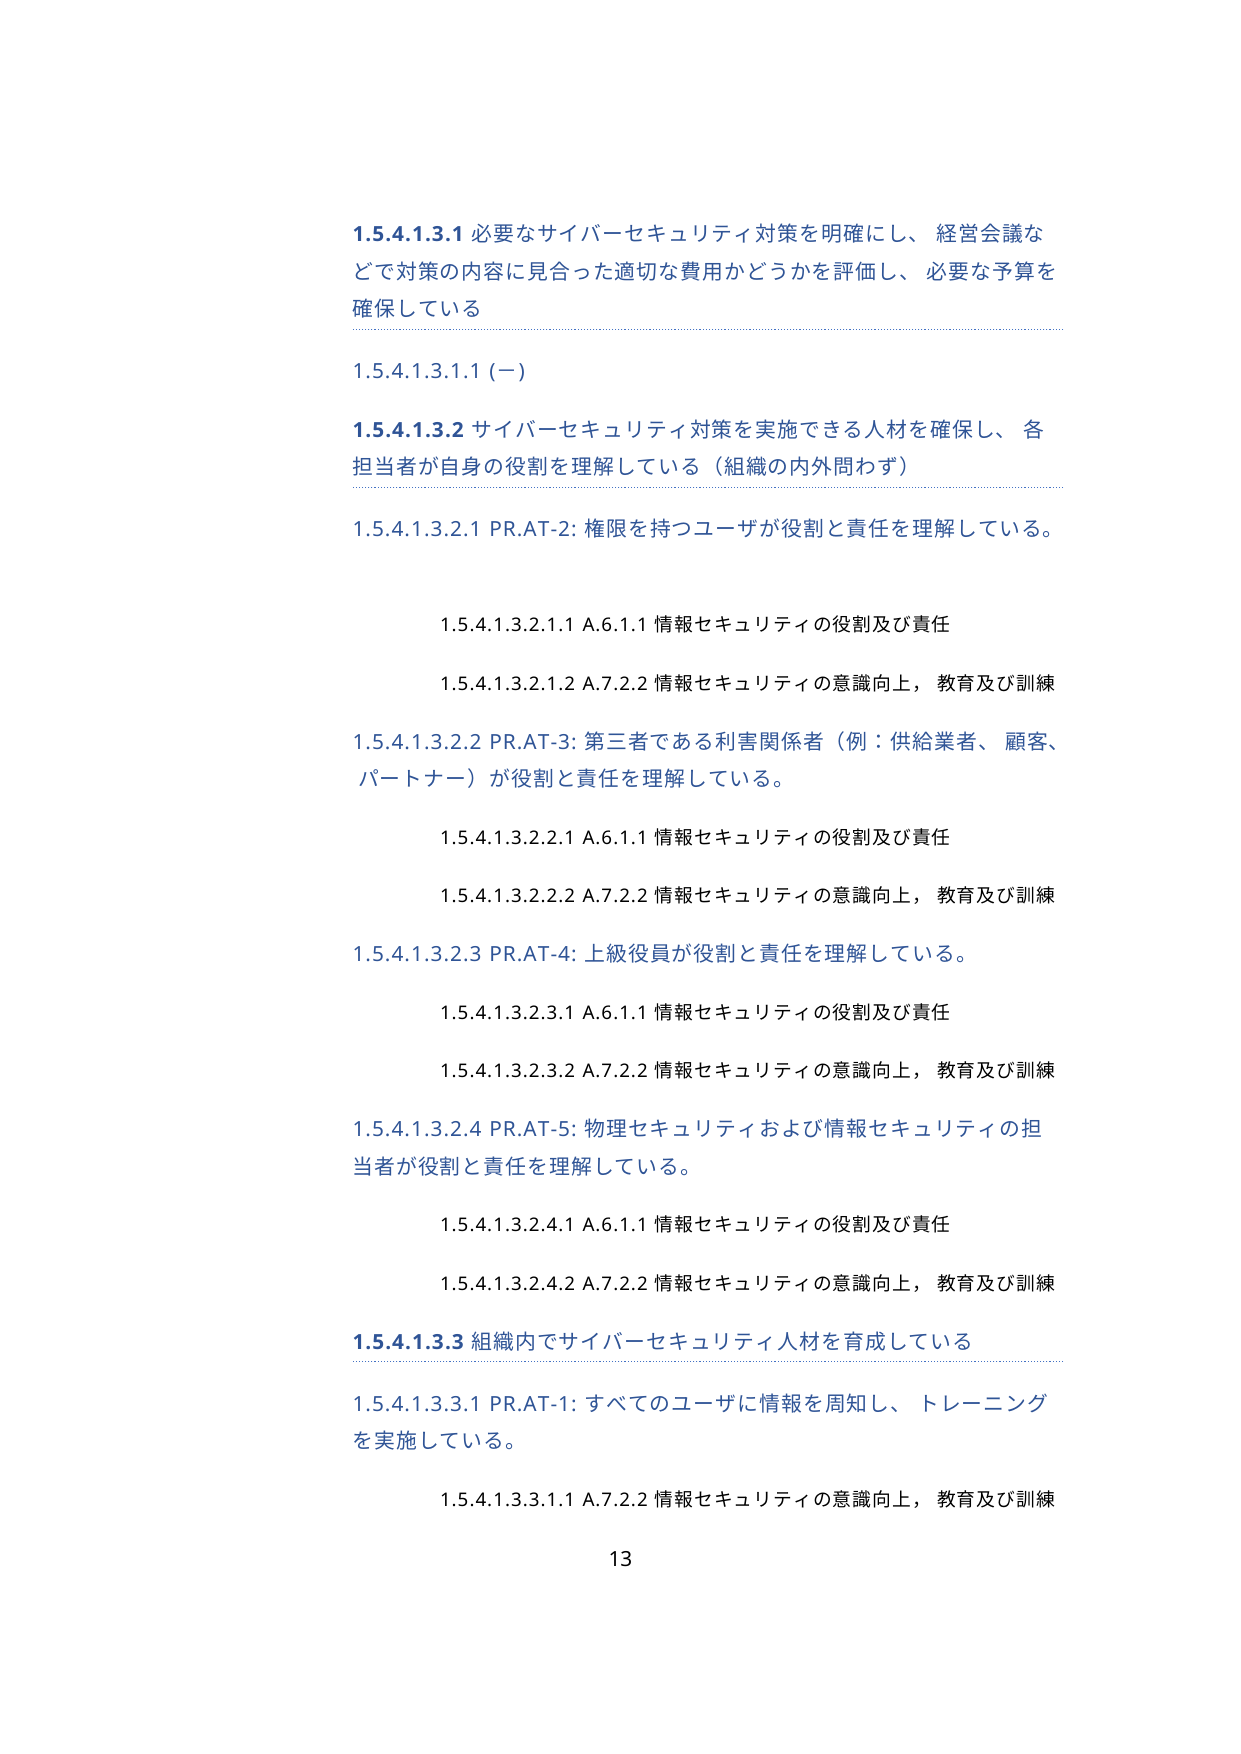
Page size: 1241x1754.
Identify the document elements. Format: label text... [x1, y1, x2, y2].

text A.6.1.1 情報セキュリティの役割及び責任 [440, 817, 1063, 855]
text PR.AT-2: 権限を持つユーザが役割と責任を理解している。 [352, 509, 1063, 584]
text PR.AT-4: 上級役員が役割と責任を理解している。 [352, 934, 1063, 971]
text A.7.2.2 情報セキュリティの意識向上， 教育及び訓練 [440, 1479, 1063, 1517]
text A.6.1.1 情報セキュリティの役割及び責任 [440, 605, 1063, 642]
text A.6.1.1 情報セキュリティの役割及び責任 [440, 1205, 1063, 1242]
text A.7.2.2 情報セキュリティの意識向上， 教育及び訓練 [440, 1051, 1063, 1088]
text PR.AT-5: 物理セキュリティおよび情報セキュリティの担当者が役割と責任を理解している。 [352, 1109, 1063, 1184]
text PR.AT-3: 第三者である利害関係者（例：供給業者、 顧客、 パートナー）が役割と責任を理解している。 [352, 721, 1063, 796]
text 組織内でサイバーセキュリティ人材を育成している [352, 1321, 1063, 1362]
text A.6.1.1 情報セキュリティの役割及び責任 [440, 992, 1063, 1030]
text A.7.2.2 情報セキュリティの意識向上， 教育及び訓練 [440, 663, 1063, 701]
text (－) [352, 351, 1063, 388]
text 必要なサイバーセキュリティ対策を明確にし、 経営会議などで対策の内容に見合った適切な費用かどうかを評価し、 必要な予算を確保している [352, 214, 1063, 330]
text A.7.2.2 情報セキュリティの意識向上， 教育及び訓練 [440, 876, 1063, 913]
text サイバーセキュリティ対策を実施できる人材を確保し、 各担当者が自身の役割を理解している（組織の内外問わず） [352, 409, 1063, 488]
text PR.AT-1: すべてのユーザに情報を周知し、 トレーニングを実施している。 [352, 1383, 1063, 1458]
text A.7.2.2 情報セキュリティの意識向上， 教育及び訓練 [440, 1263, 1063, 1301]
